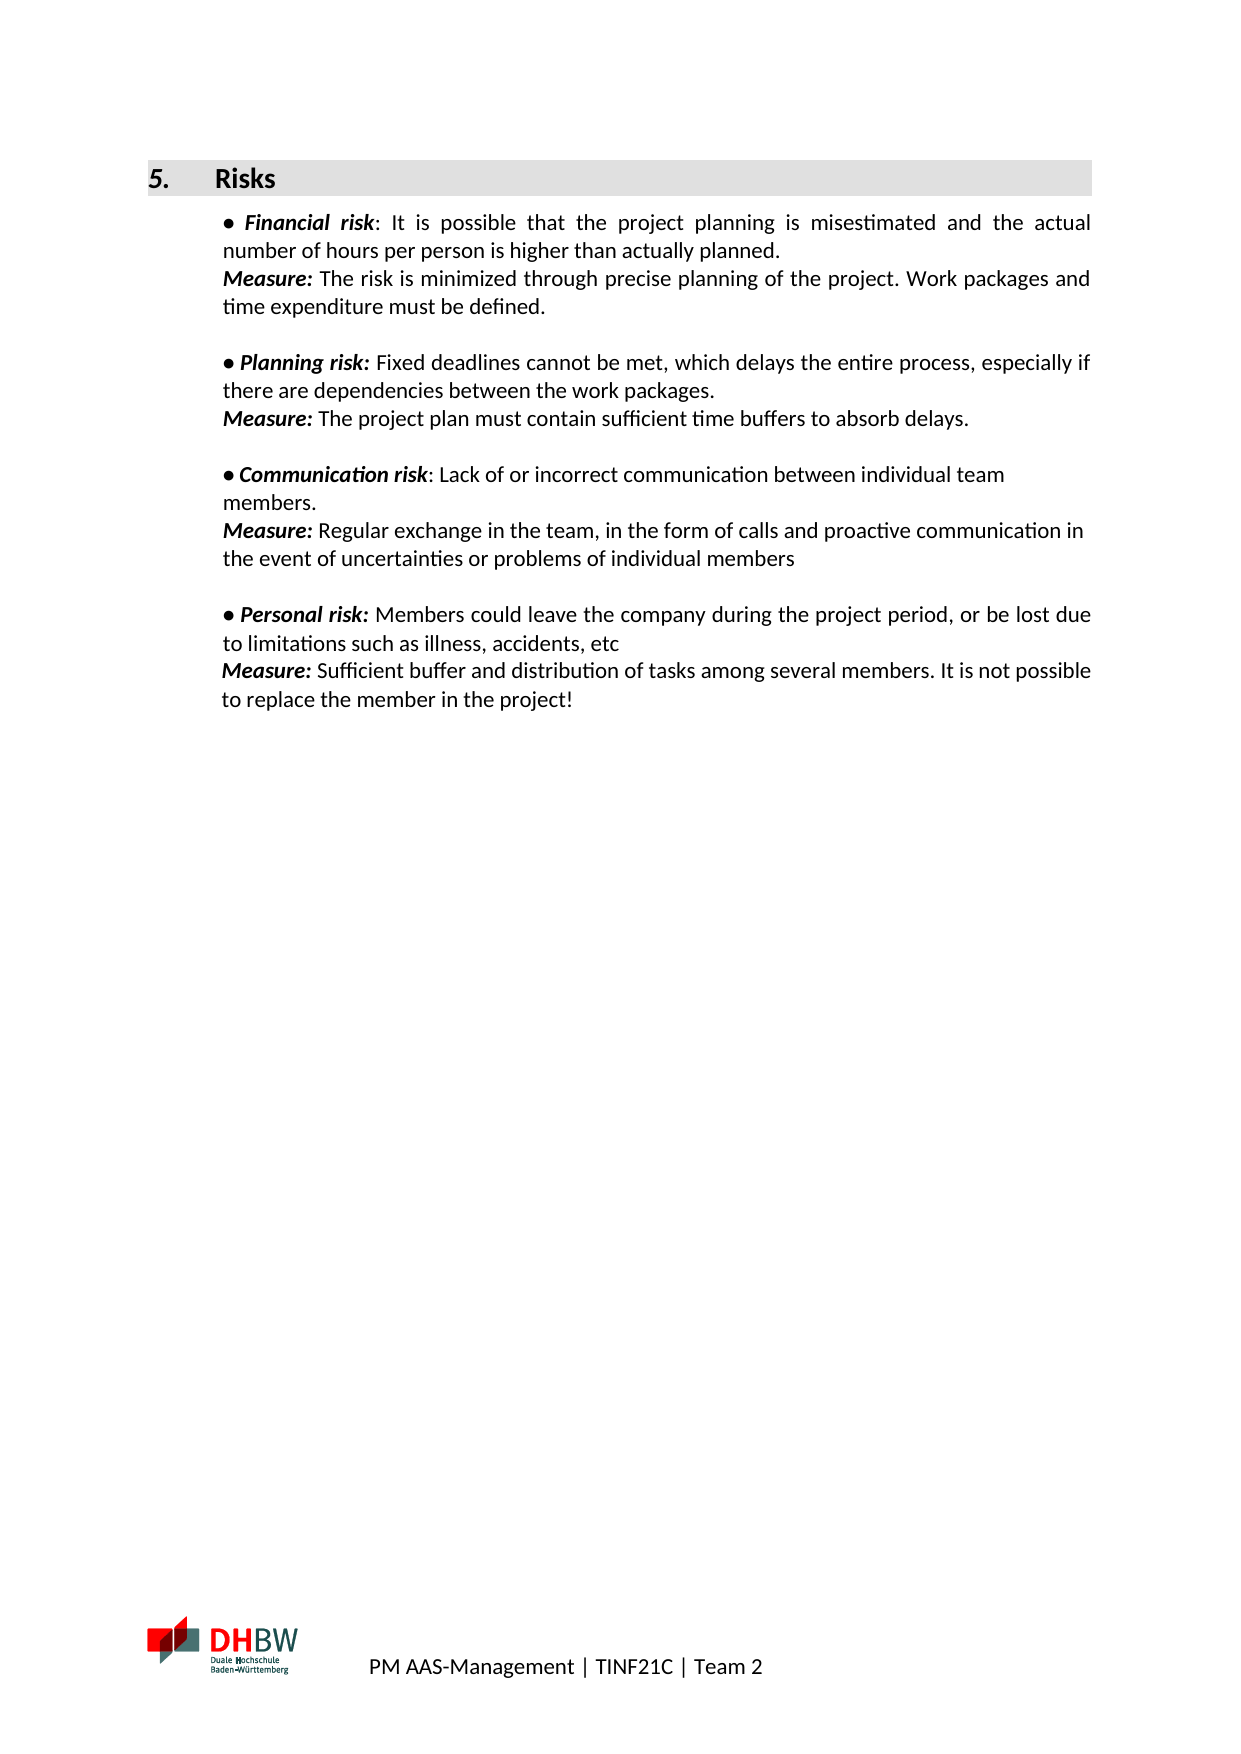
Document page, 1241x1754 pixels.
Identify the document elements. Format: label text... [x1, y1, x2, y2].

list Measure: Regular exchange in the team, in the form of calls and proactive communication in the event of uncertainties or problems of individual members [223, 517, 1092, 573]
list • Communication risk: Lack of or incorrect communication between individual team members. [223, 461, 1092, 517]
subtitle Risks [148, 160, 1092, 196]
list • Planning risk: Fixed deadlines cannot be met, which delays the entire process, especially if there are dependencies between the work packages. [223, 348, 1092, 404]
list Measure: The project plan must contain sufficient time buffers to absorb delays. [223, 404, 1092, 432]
list Measure: The risk is minimized through precise planning of the project. Work packages and time expenditure must be defined. [223, 264, 1092, 320]
text Measure: Sufficient buffer and distribution of tasks among several members. It is not possible to replace the member in the project! [221, 657, 1092, 713]
text • Personal risk: Members could leave the company during the project period, or be lost due to limitations such as illness, accidents, etc [223, 601, 1092, 657]
list • Financial risk: It is possible that the project planning is misestimated and the actual number of hours per person is higher than actually planned. [223, 208, 1092, 264]
